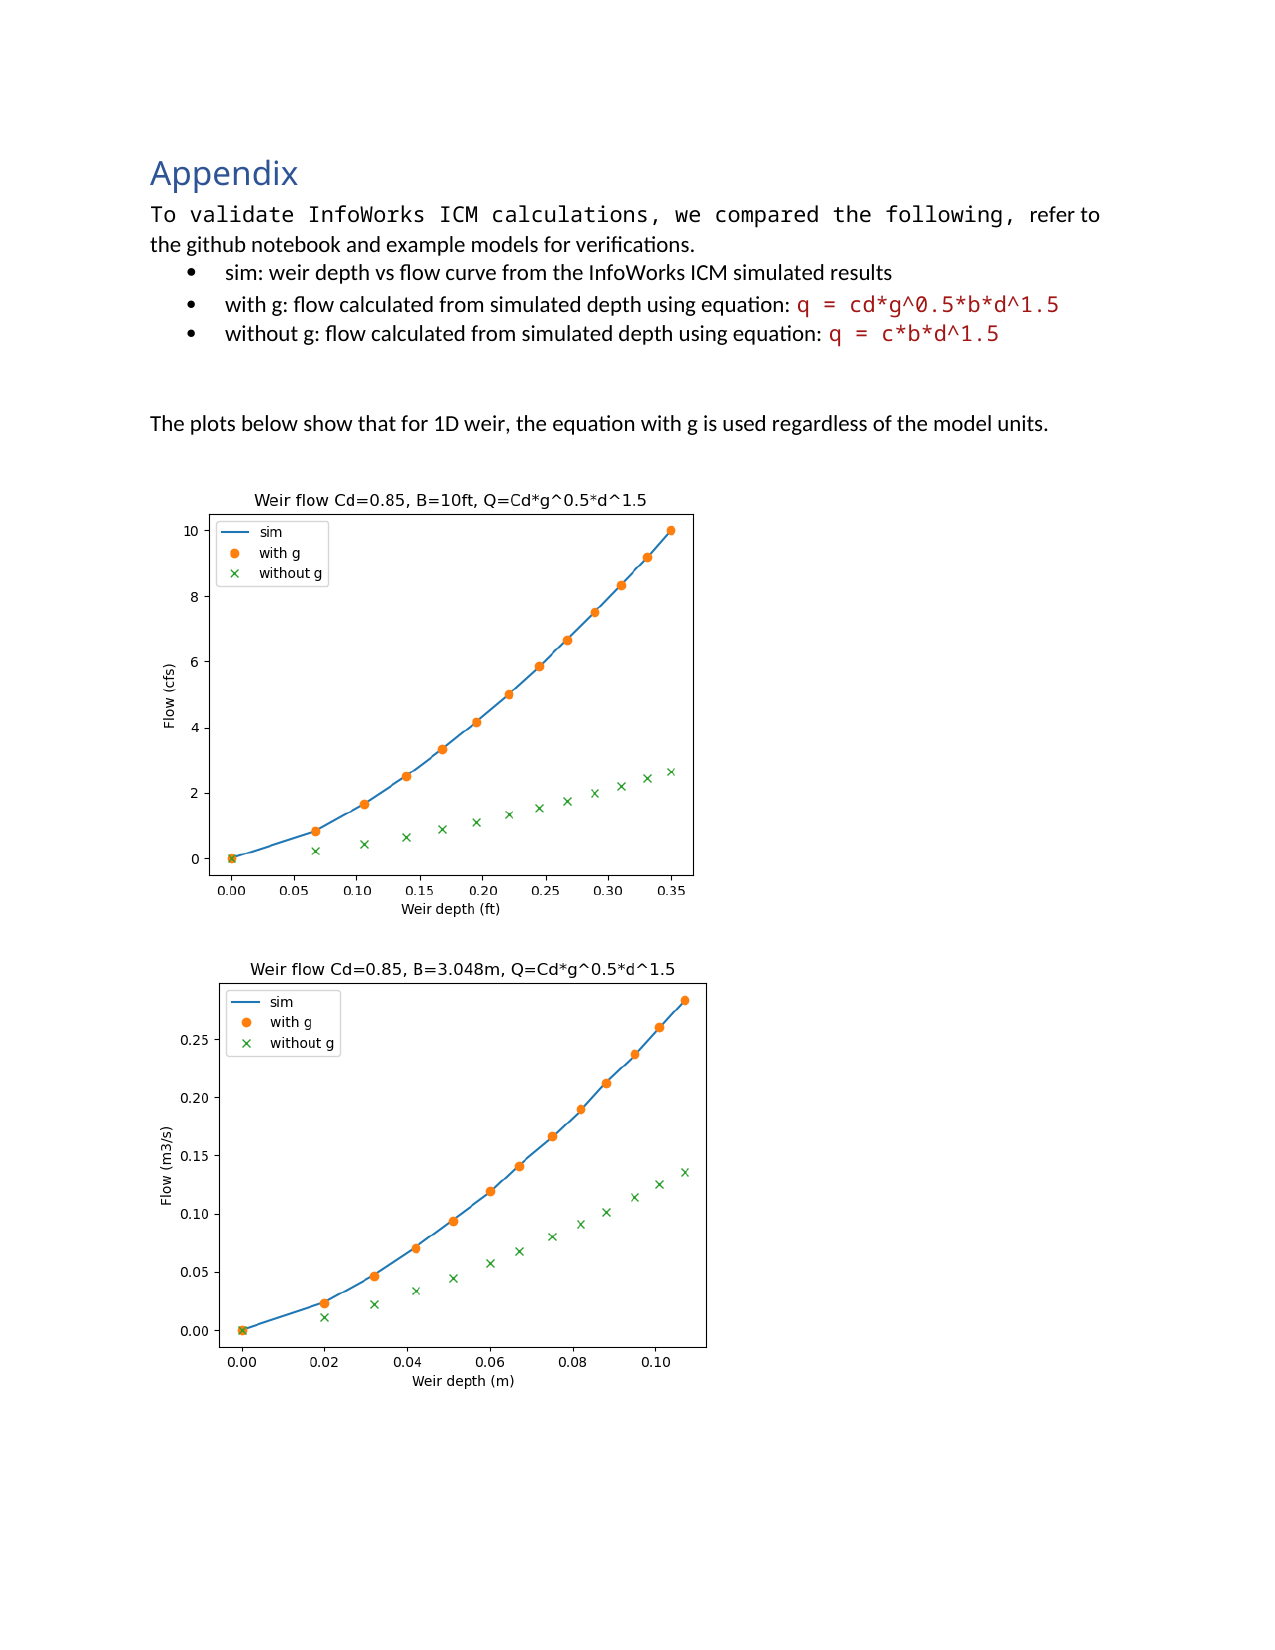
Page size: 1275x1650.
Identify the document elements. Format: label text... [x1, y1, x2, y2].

text To validate InfoWorks ICM calculations, we compared the following, refer to the github notebook and example models for verifications. [150, 199, 1125, 258]
list The plots below show that for 1D weir, the equation with g is used regardless of the model units. [150, 409, 1125, 437]
list sim: weir depth vs flow curve from the InfoWorks ICM simulated results [187, 258, 1125, 286]
subtitle Appendix [150, 150, 1125, 195]
list without g: flow calculated from simulated depth using equation: q = c*b*d^1.5 [187, 318, 1125, 348]
picture [150, 954, 740, 1405]
picture [150, 485, 713, 936]
list with g: flow calculated from simulated depth using equation: q = cd*g^0.5*b*d^1.5 [187, 289, 1125, 318]
